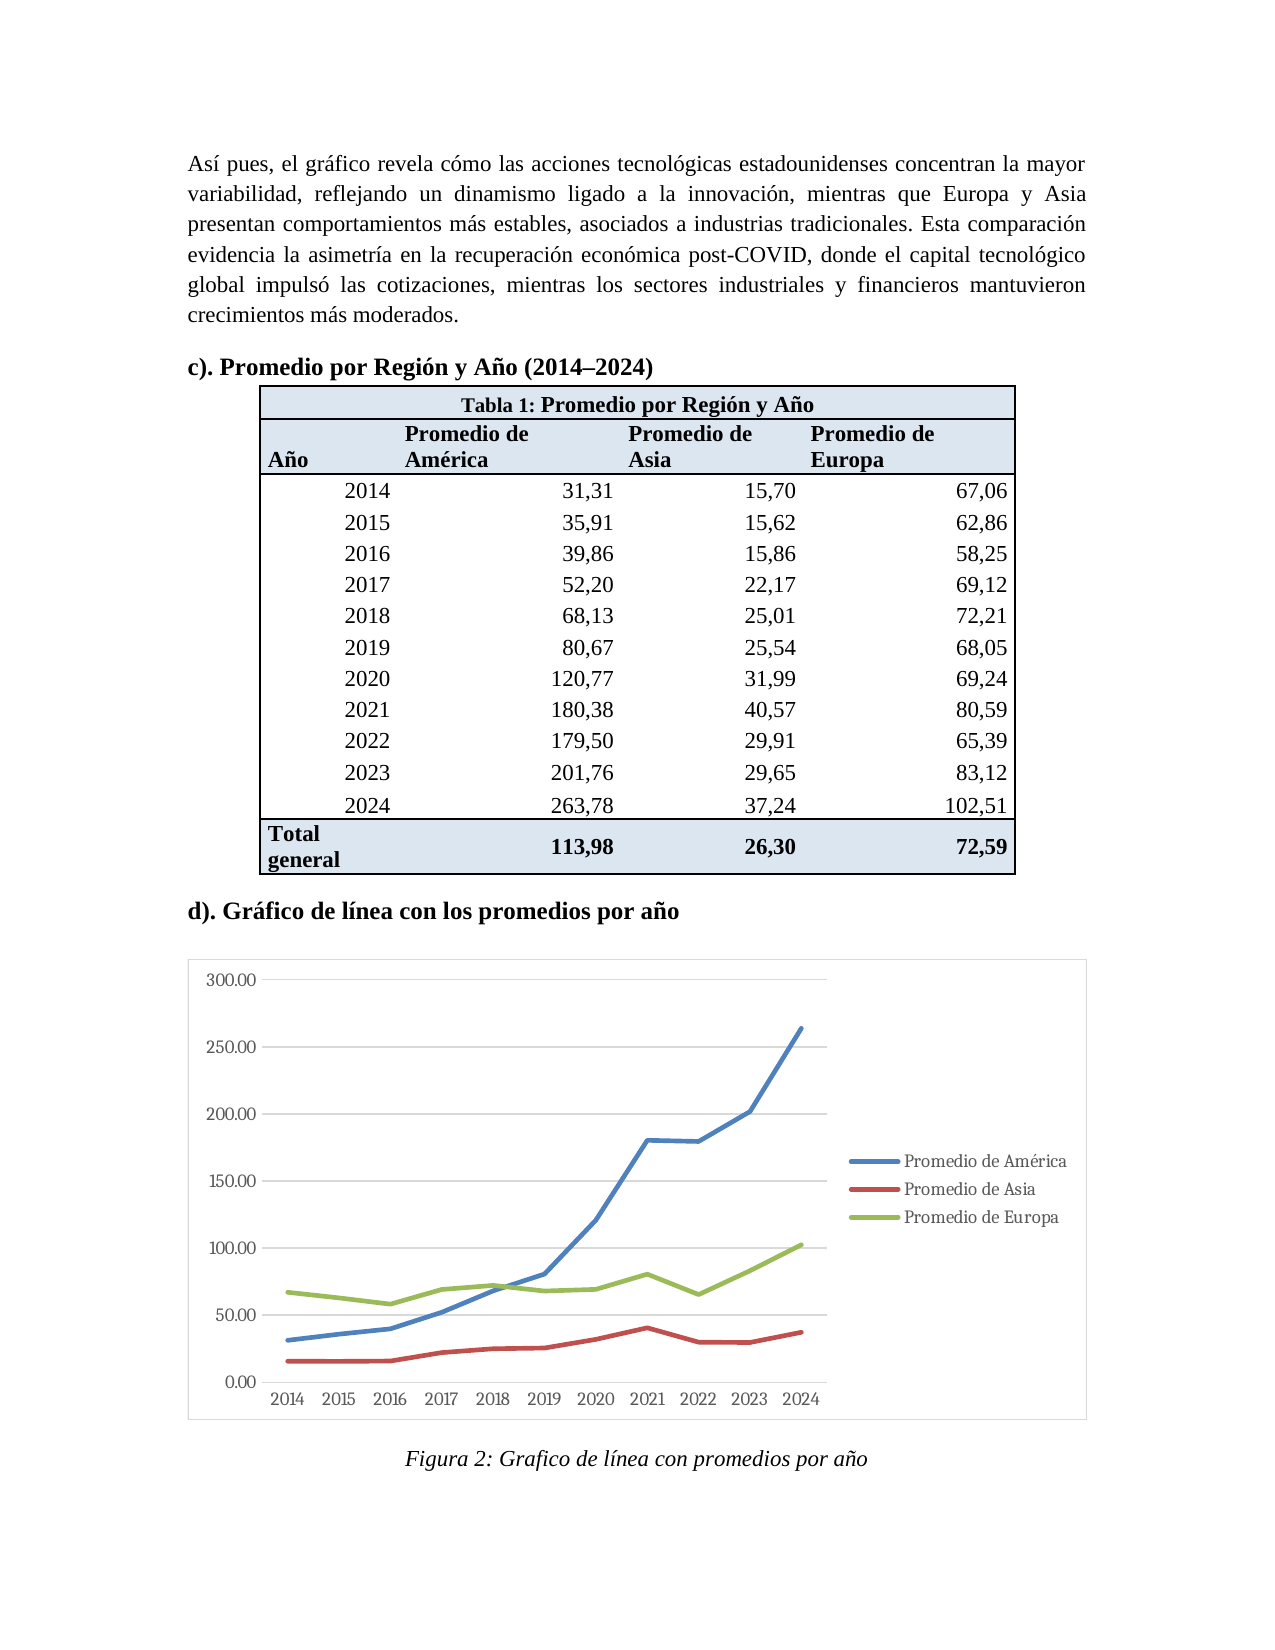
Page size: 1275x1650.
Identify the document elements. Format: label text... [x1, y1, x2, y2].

table_cell 72,59 [803, 820, 1014, 873]
table_cell 2020 [261, 660, 397, 691]
text Así pues, el gráfico revela cómo las acciones tecnológicas estadounidenses concentran la mayor variabilidad, reflejando un dinamismo ligado a la innovación, mientras que Europa y Asia presentan comportamientos más estables, asociados a industrias tradicionales. Esta comparación evidencia la asimetría en la recuperación económica post-COVID, donde el capital tecnológico global impulsó las cotizaciones, mientras los sectores industriales y financieros mantuvieron crecimientos más moderados. [187, 150, 1087, 327]
table_cell 58,25 [803, 535, 1014, 566]
table_cell 68,13 [397, 598, 621, 629]
table_cell Promedio de Asia [621, 420, 803, 473]
table_cell 31,31 [397, 475, 621, 504]
table_header Tabla 1: Promedio por Región y Año [261, 387, 1014, 418]
table_cell 37,24 [621, 785, 803, 818]
table_cell Año [261, 420, 397, 473]
table_cell 2018 [261, 598, 397, 629]
table_cell 2019 [261, 629, 397, 660]
table_cell 15,70 [621, 475, 803, 504]
table_cell 2014 [261, 475, 397, 504]
table_cell 180,38 [397, 691, 621, 723]
table_cell 35,91 [397, 504, 621, 535]
table_cell 80,67 [397, 629, 621, 660]
table_cell 15,86 [621, 535, 803, 566]
subtitle c). Promedio por Región y Año (2014–2024) [187, 352, 1087, 381]
table_cell 52,20 [397, 566, 621, 598]
table_cell 67,06 [803, 475, 1014, 504]
table_cell 40,57 [621, 691, 803, 723]
table_cell 263,78 [397, 785, 621, 818]
table_cell 69,12 [803, 566, 1014, 598]
table_cell 120,77 [397, 660, 621, 691]
table_cell 29,91 [621, 723, 803, 754]
table_cell 179,50 [397, 723, 621, 754]
table_cell 15,62 [621, 504, 803, 535]
table_cell 83,12 [803, 754, 1014, 785]
table_cell 29,65 [621, 754, 803, 785]
table_cell 201,76 [397, 754, 621, 785]
table_cell 25,01 [621, 598, 803, 629]
table_cell 72,21 [803, 598, 1014, 629]
table_cell 2016 [261, 535, 397, 566]
table_cell 102,51 [803, 785, 1014, 818]
table_cell 2021 [261, 691, 397, 723]
table_cell 25,54 [621, 629, 803, 660]
subtitle d). Gráfico de línea con los promedios por año [187, 896, 1087, 924]
table_cell 2015 [261, 504, 397, 535]
table_cell 2024 [261, 785, 397, 818]
table_cell 113,98 [397, 820, 621, 873]
table_cell Promedio de América [397, 420, 621, 473]
table_cell Total general [261, 820, 397, 873]
text Figura 2: Grafico de línea con promedios por año [187, 1445, 1087, 1471]
table_cell 39,86 [397, 535, 621, 566]
table_cell 22,17 [621, 566, 803, 598]
table_cell 65,39 [803, 723, 1014, 754]
table_cell 31,99 [621, 660, 803, 691]
table_cell 2023 [261, 754, 397, 785]
table_cell 80,59 [803, 691, 1014, 723]
table_cell 68,05 [803, 629, 1014, 660]
table_cell Promedio de Europa [803, 420, 1014, 473]
table_cell 62,86 [803, 504, 1014, 535]
table_cell 69,24 [803, 660, 1014, 691]
table_cell 2022 [261, 723, 397, 754]
table_cell 26,30 [621, 820, 803, 873]
table_cell 2017 [261, 566, 397, 598]
